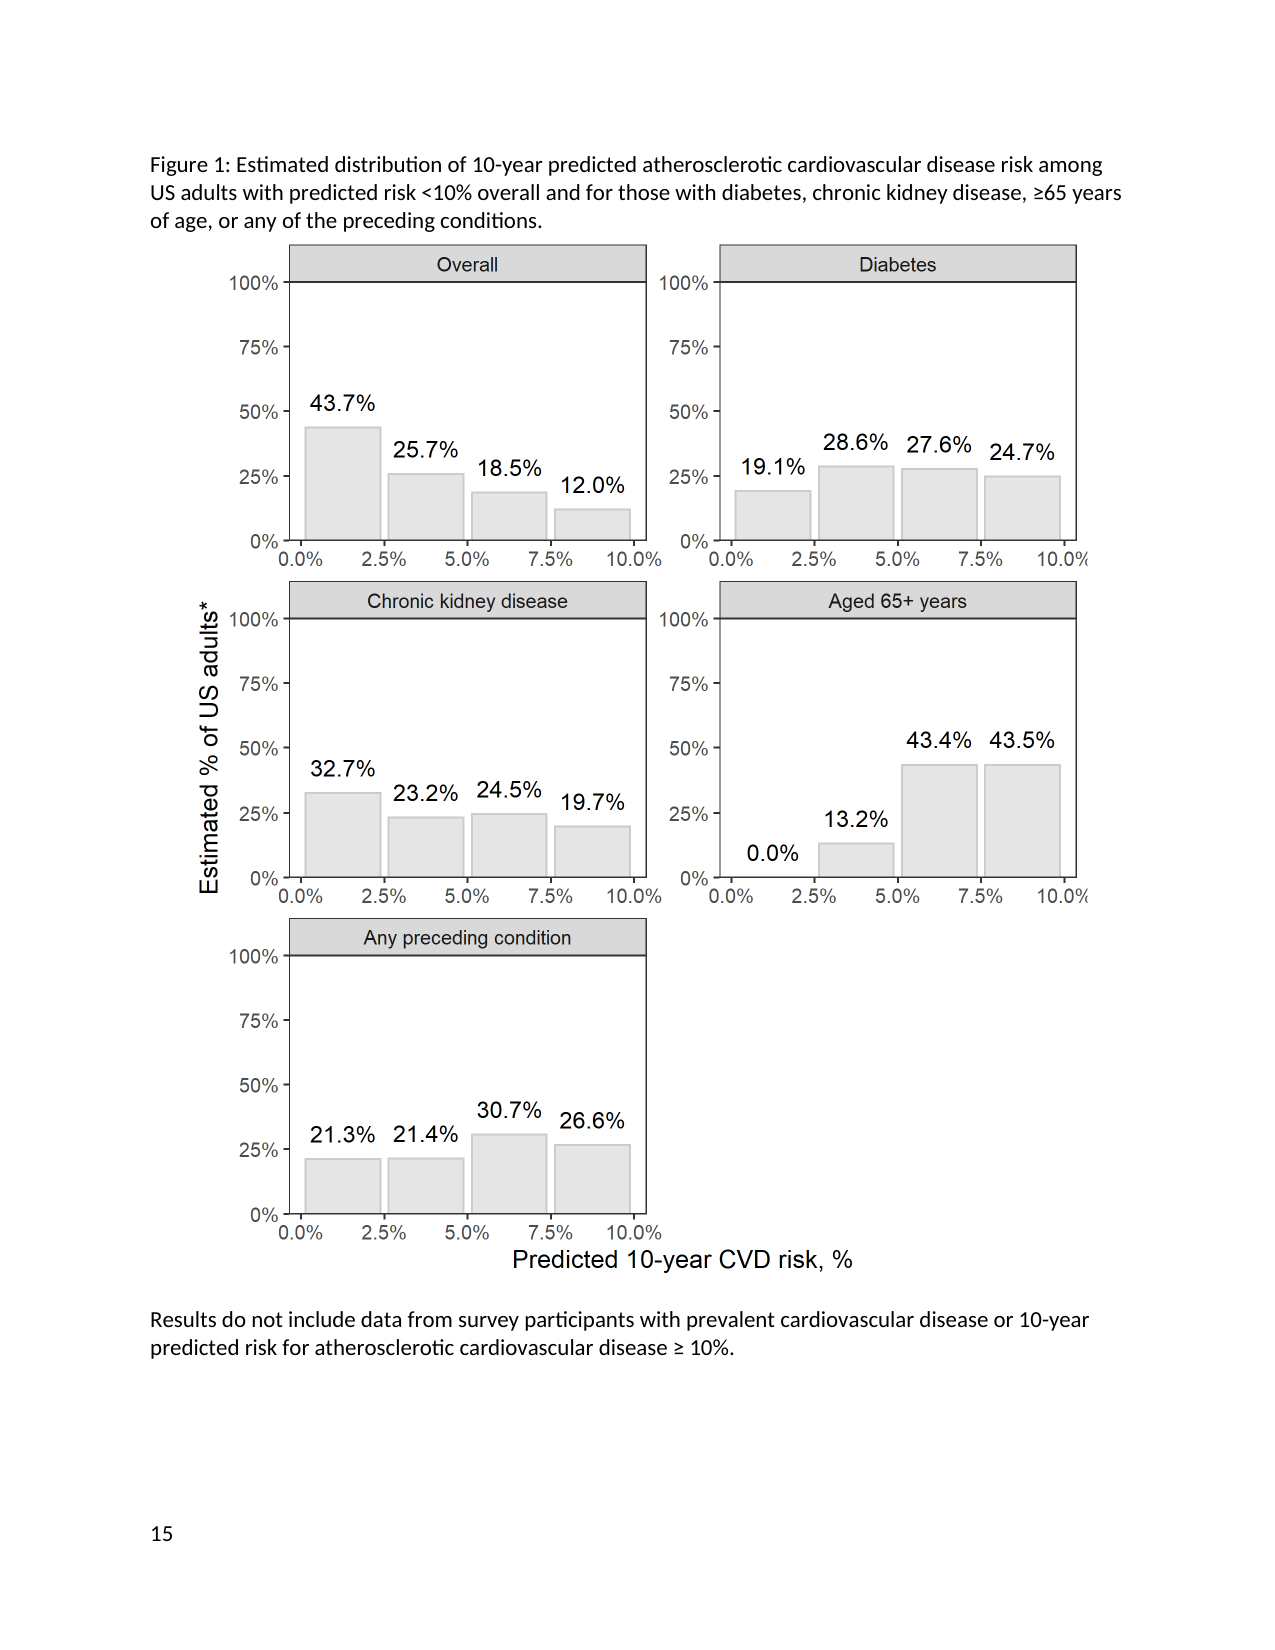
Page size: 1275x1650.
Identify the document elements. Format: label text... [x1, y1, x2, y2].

text Figure 1: Estimated distribution of 10-year predicted atherosclerotic cardiovascular disease risk among US adults with predicted risk <10% overall and for those with diabetes, chronic kidney disease, ≥65 years of age, or any of the preceding conditions. [150, 150, 1125, 234]
text Results do not include data from survey participants with prevalent cardiovascular disease or 10-year predicted risk for atherosclerotic cardiovascular disease ≥ 10%. [150, 1305, 1125, 1361]
picture [187, 234, 1088, 1284]
